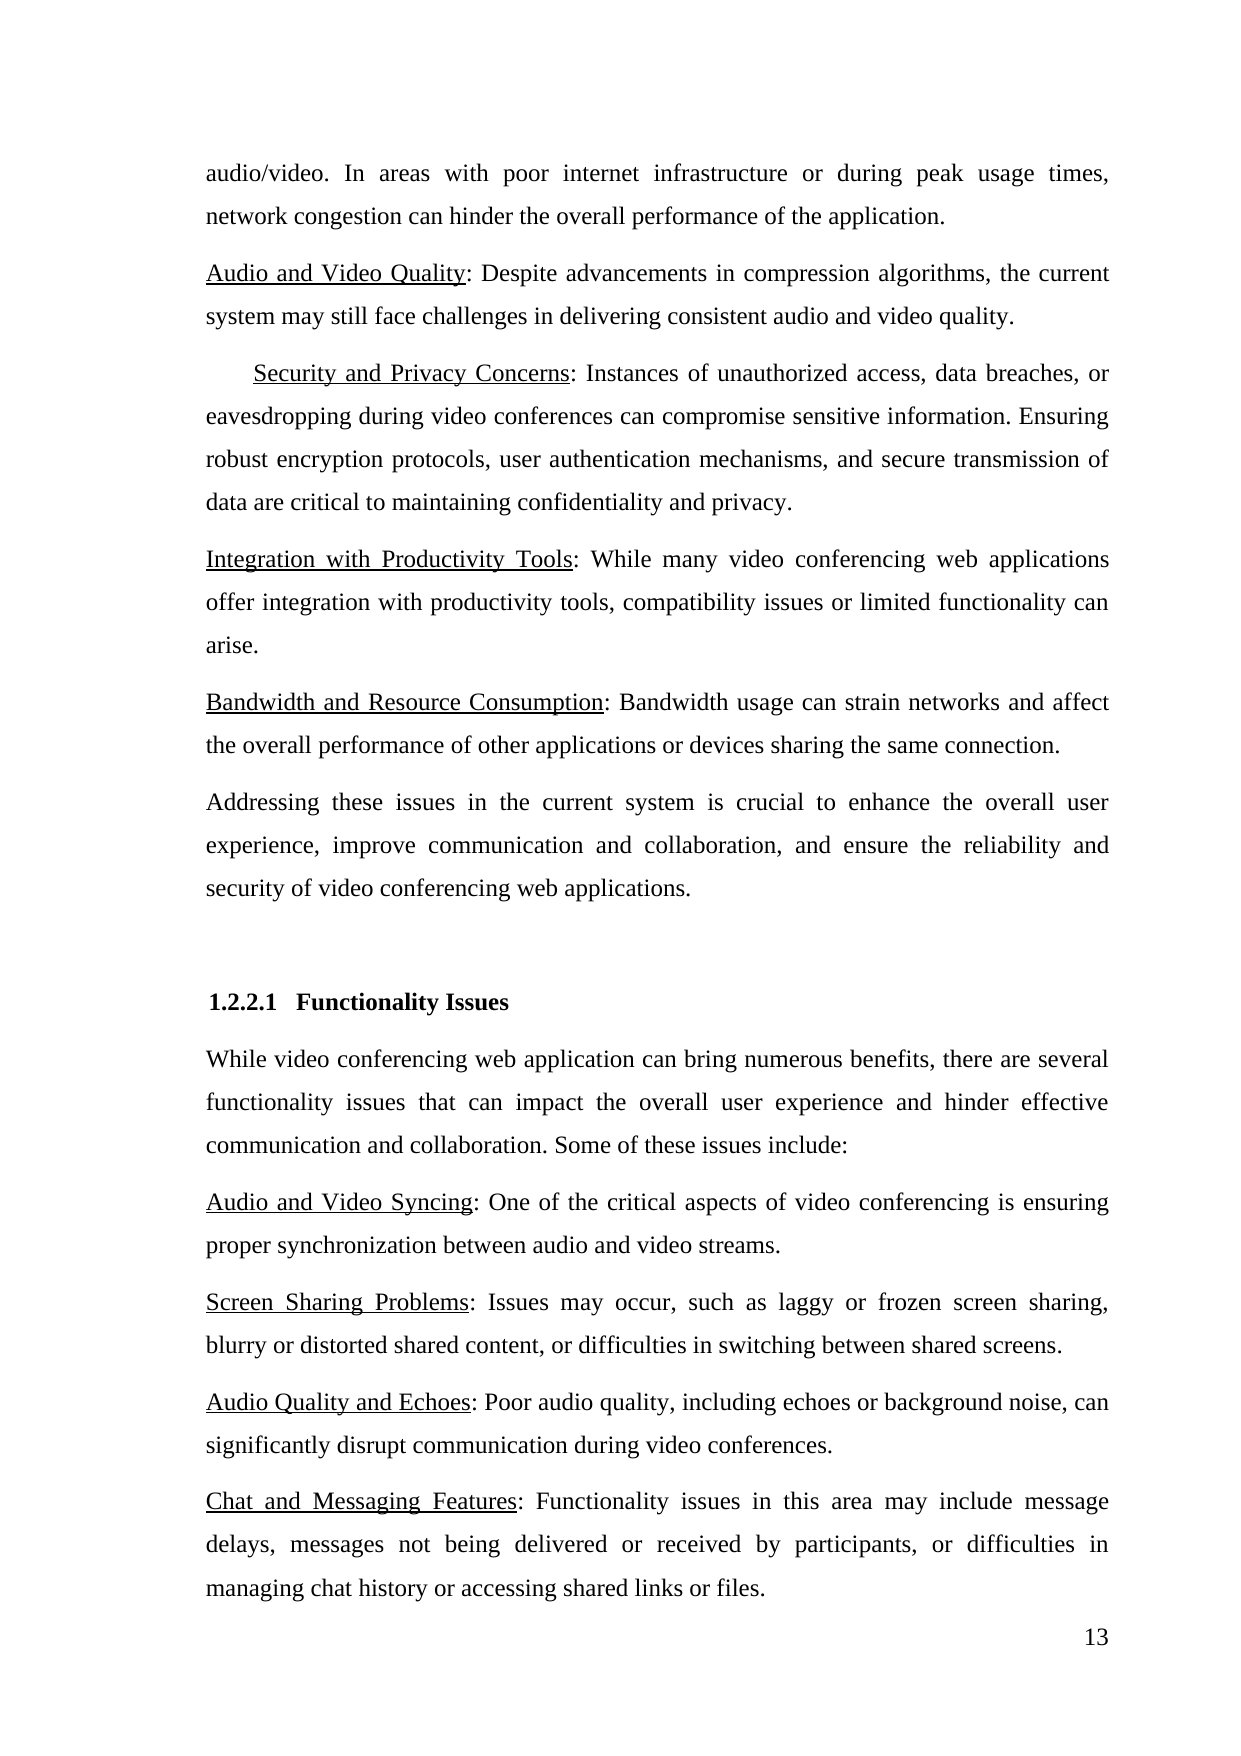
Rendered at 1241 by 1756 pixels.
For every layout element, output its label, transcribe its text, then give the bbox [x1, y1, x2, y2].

text Security and Privacy Concerns: Instances of unauthorized access, data breaches, or eavesdropping during video conferences can compromise sensitive information. Ensuring robust encryption protocols, user authentication mechanisms, and secure transmission of data are critical to maintaining confidentiality and privacy. [102, 358, 1110, 516]
text Bandwidth and Resource Consumption: Bandwidth usage can strain networks and affect the overall performance of other applications or devices sharing the same connection. [206, 687, 1110, 759]
text Audio and Video Syncing: One of the critical aspects of video conferencing is ensuring proper synchronization between audio and video streams. [206, 1187, 1110, 1259]
text Audio Quality and Echoes: Poor audio quality, including echoes or background noise, can significantly disrupt communication during video conferences. [206, 1387, 1110, 1458]
text 1.2.2.1 Functionality Issues [102, 987, 1110, 1016]
text Audio and Video Quality: Despite advancements in compression algorithms, the current system may still face challenges in delivering consistent audio and video quality. [206, 258, 1110, 330]
text Addressing these issues in the current system is crucial to enhance the overall user experience, improve communication and collaboration, and ensure the reliability and security of video conferencing web applications. [206, 787, 1110, 902]
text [206, 158, 1110, 230]
text Chat and Messaging Features: Functionality issues in this area may include message delays, messages not being delivered or received by participants, or difficulties in managing chat history or accessing shared links or files. [206, 1486, 1110, 1601]
text While video conferencing web application can bring numerous benefits, there are several functionality issues that can impact the overall user experience and hinder effective communication and collaboration. Some of these issues include: [206, 1044, 1110, 1159]
text Integration with Productivity Tools: While many video conferencing web applications offer integration with productivity tools, compatibility issues or limited functionality can arise. [206, 544, 1110, 659]
text Screen Sharing Problems: Issues may occur, such as laggy or frozen screen sharing, blurry or distorted shared content, or difficulties in switching between shared screens. [206, 1287, 1110, 1358]
